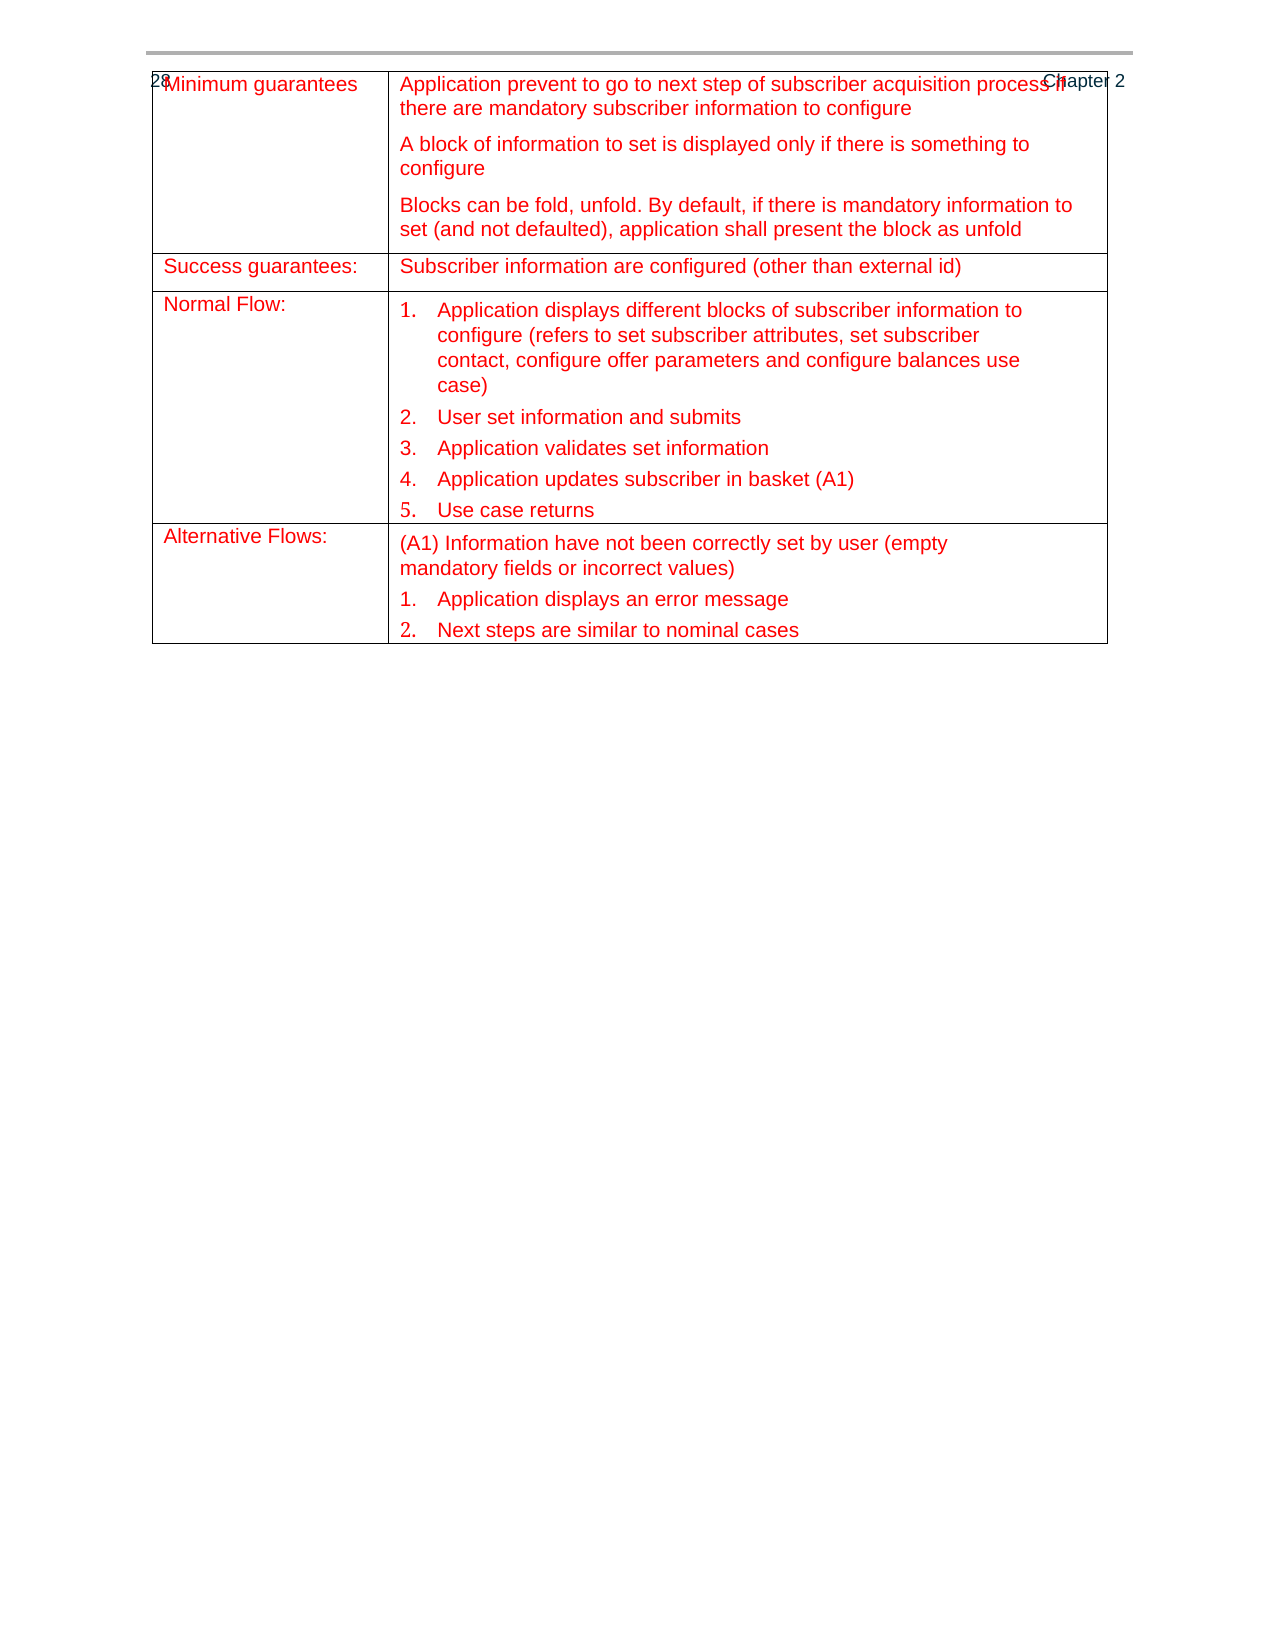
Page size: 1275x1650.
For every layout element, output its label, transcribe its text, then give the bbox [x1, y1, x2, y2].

table_cell Success guarantees: [153, 254, 388, 291]
table_cell Application prevent to go to next step of subscriber acquisition process if there are mandatory subscriber information to configure A block of information to set is displayed only if there is something to configure Blocks can be fold, unfold. By default, if there is mandatory information to set (and not defaulted), application shall present the block as unfold [389, 72, 1107, 253]
table_cell Normal Flow: [153, 292, 388, 523]
table_cell (A1) Information have not been correctly set by user (empty mandatory fields or incorrect values) Application displays an error message Next steps are similar to nominal cases [389, 524, 1107, 643]
table_cell Minimum guarantees [153, 72, 388, 253]
table_cell Subscriber information are configured (other than external id) [389, 254, 1107, 291]
table_cell Application displays different blocks of subscriber information to configure (refers to set subscriber attributes, set subscriber contact, configure offer parameters and configure balances use case) User set information and submits Application validates set information Application updates subscriber in basket (A1) Use case returns [389, 292, 1107, 523]
table_cell Alternative Flows: [153, 524, 388, 643]
